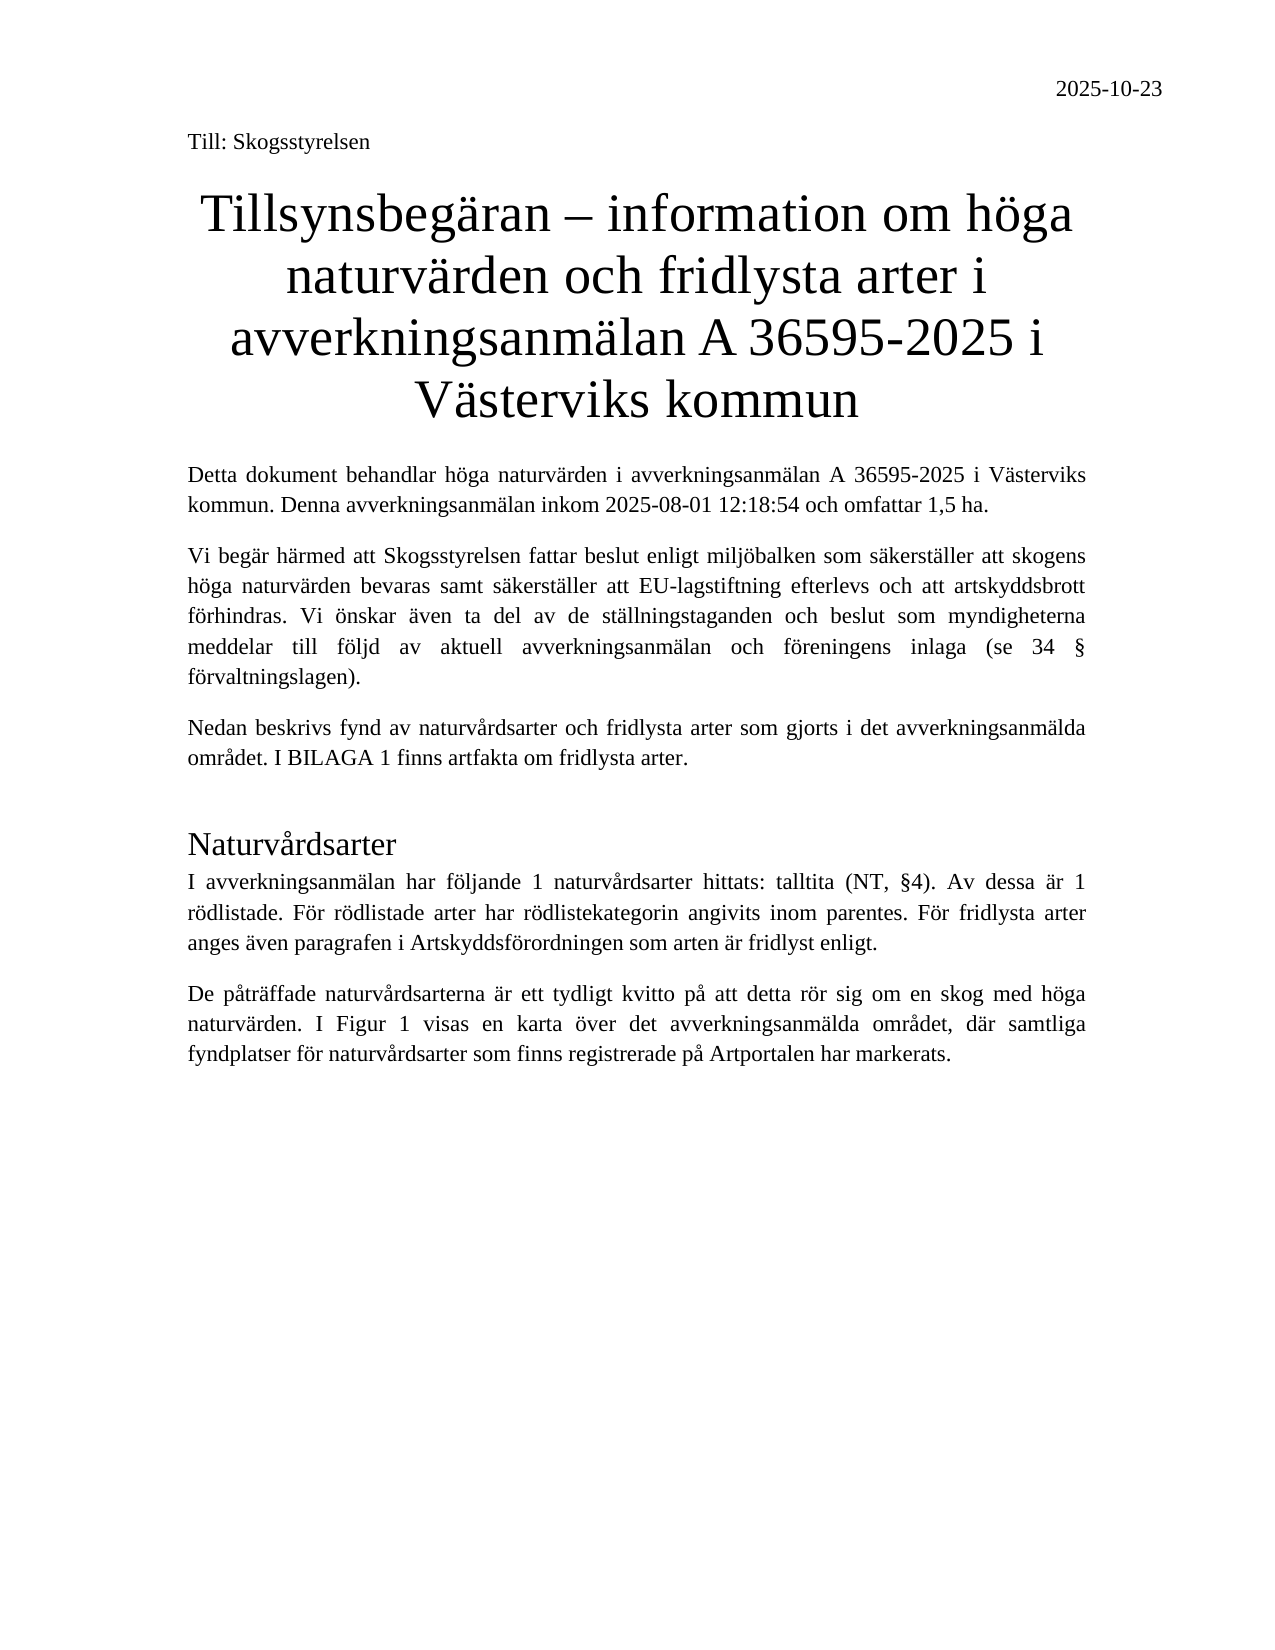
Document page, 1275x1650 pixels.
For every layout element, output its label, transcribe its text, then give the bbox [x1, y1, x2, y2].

subtitle Naturvårdsarter [187, 824, 1087, 863]
text De påträffade naturvårdsarterna är ett tydligt kvitto på att detta rör sig om en skog med höga naturvärden. I Figur 1 visas en karta över det avverkningsanmälda området, där samtliga fyndplatser för naturvårdsarter som finns registrerade på Artportalen har markerats. [187, 980, 1087, 1067]
title Tillsynsbegäran – information om höga naturvärden och fridlysta arter i avverkningsanmälan A 36595-2025 i Västerviks kommun [187, 180, 1087, 429]
text Nedan beskrivs fynd av naturvårdsarter och fridlysta arter som gjorts i det avverkningsanmälda området. I BILAGA 1 finns artfakta om fridlysta arter. [187, 714, 1087, 771]
text Vi begär härmed att Skogsstyrelsen fattar beslut enligt miljöbalken som säkerställer att skogens höga naturvärden bevaras samt säkerställer att EU-lagstiftning efterlevs och att artskyddsbrott förhindras. Vi önskar även ta del av de ställningstaganden och beslut som myndigheterna meddelar till följd av aktuell avverkningsanmälan och föreningens inlaga (se 34 § förvaltningslagen). [187, 542, 1087, 689]
text I avverkningsanmälan har följande 1 naturvårdsarter hittats: talltita (NT, §4). Av dessa är 1 rödlistade. För rödlistade arter har rödlistekategorin angivits inom parentes. För fridlysta arter anges även paragrafen i Artskyddsförordningen som arten är fridlyst enligt. [187, 868, 1087, 955]
text Detta dokument behandlar höga naturvärden i avverkningsanmälan A 36595-2025 i Västerviks kommun. Denna avverkningsanmälan inkom 2025-08-01 12:18:54 och omfattar 1,5 ha. [187, 461, 1087, 517]
